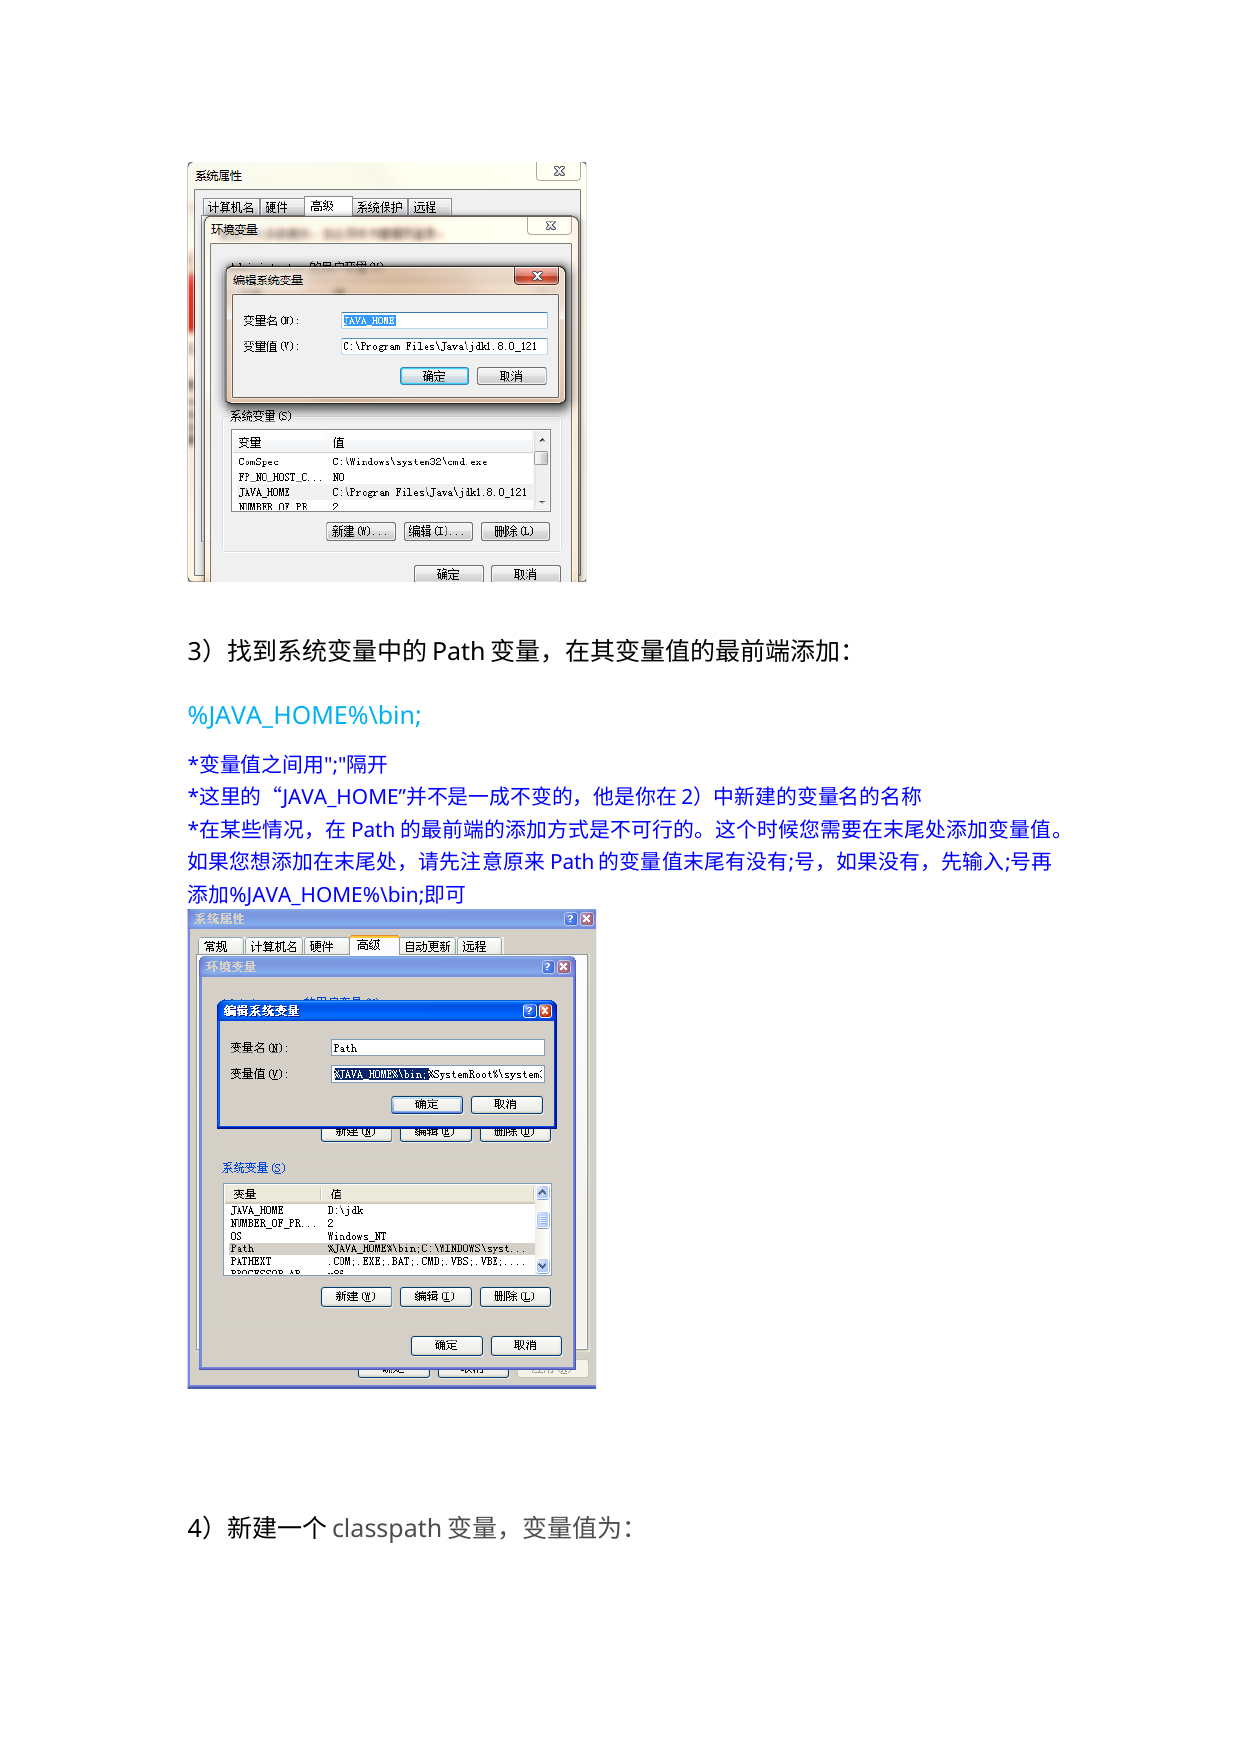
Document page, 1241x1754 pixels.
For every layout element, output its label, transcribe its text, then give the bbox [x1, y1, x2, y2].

picture [187, 909, 597, 1389]
text *在某些情况，在Path的最前端的添加方式是不可行的。这个时候您需要在末尾处添加变量值。如果您想添加在末尾处，请先注意原来Path的变量值末尾有没有;号，如果没有，先输入;号再添加%JAVA_HOME%\bin;即可 [187, 812, 1053, 909]
text %JAVA_HOME%\bin; [187, 682, 1053, 747]
list 3）找到系统变量中的Path变量，在其变量值的最前端添加： [187, 617, 1053, 682]
text *变量值之间用";"隔开 [187, 747, 1053, 779]
list 4）新建一个classpath变量，变量值为： [187, 1494, 1053, 1559]
picture [187, 162, 587, 582]
text *这里的“JAVA_HOME”并不是一成不变的，他是你在2）中新建的变量名的名称 [187, 779, 1053, 812]
